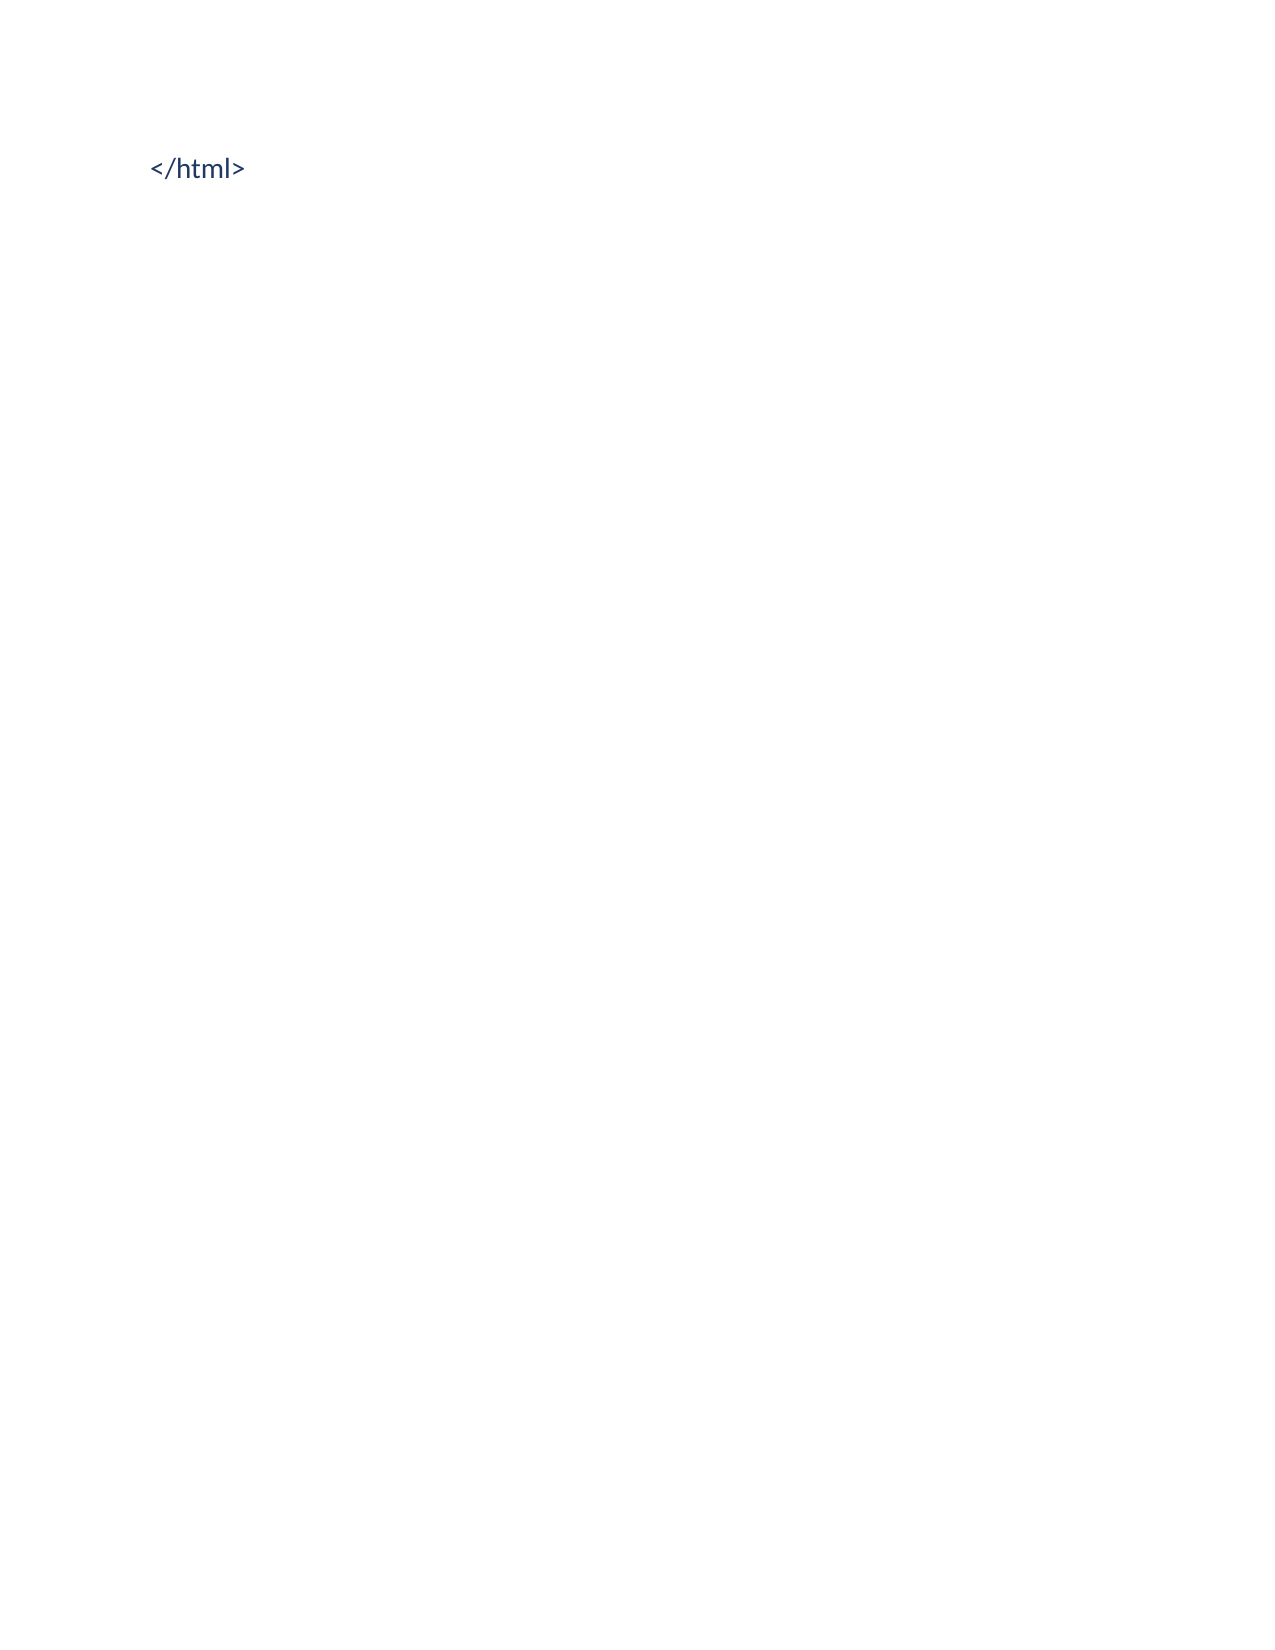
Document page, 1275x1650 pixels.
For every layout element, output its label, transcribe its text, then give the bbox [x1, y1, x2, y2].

text </html> [150, 150, 1125, 186]
